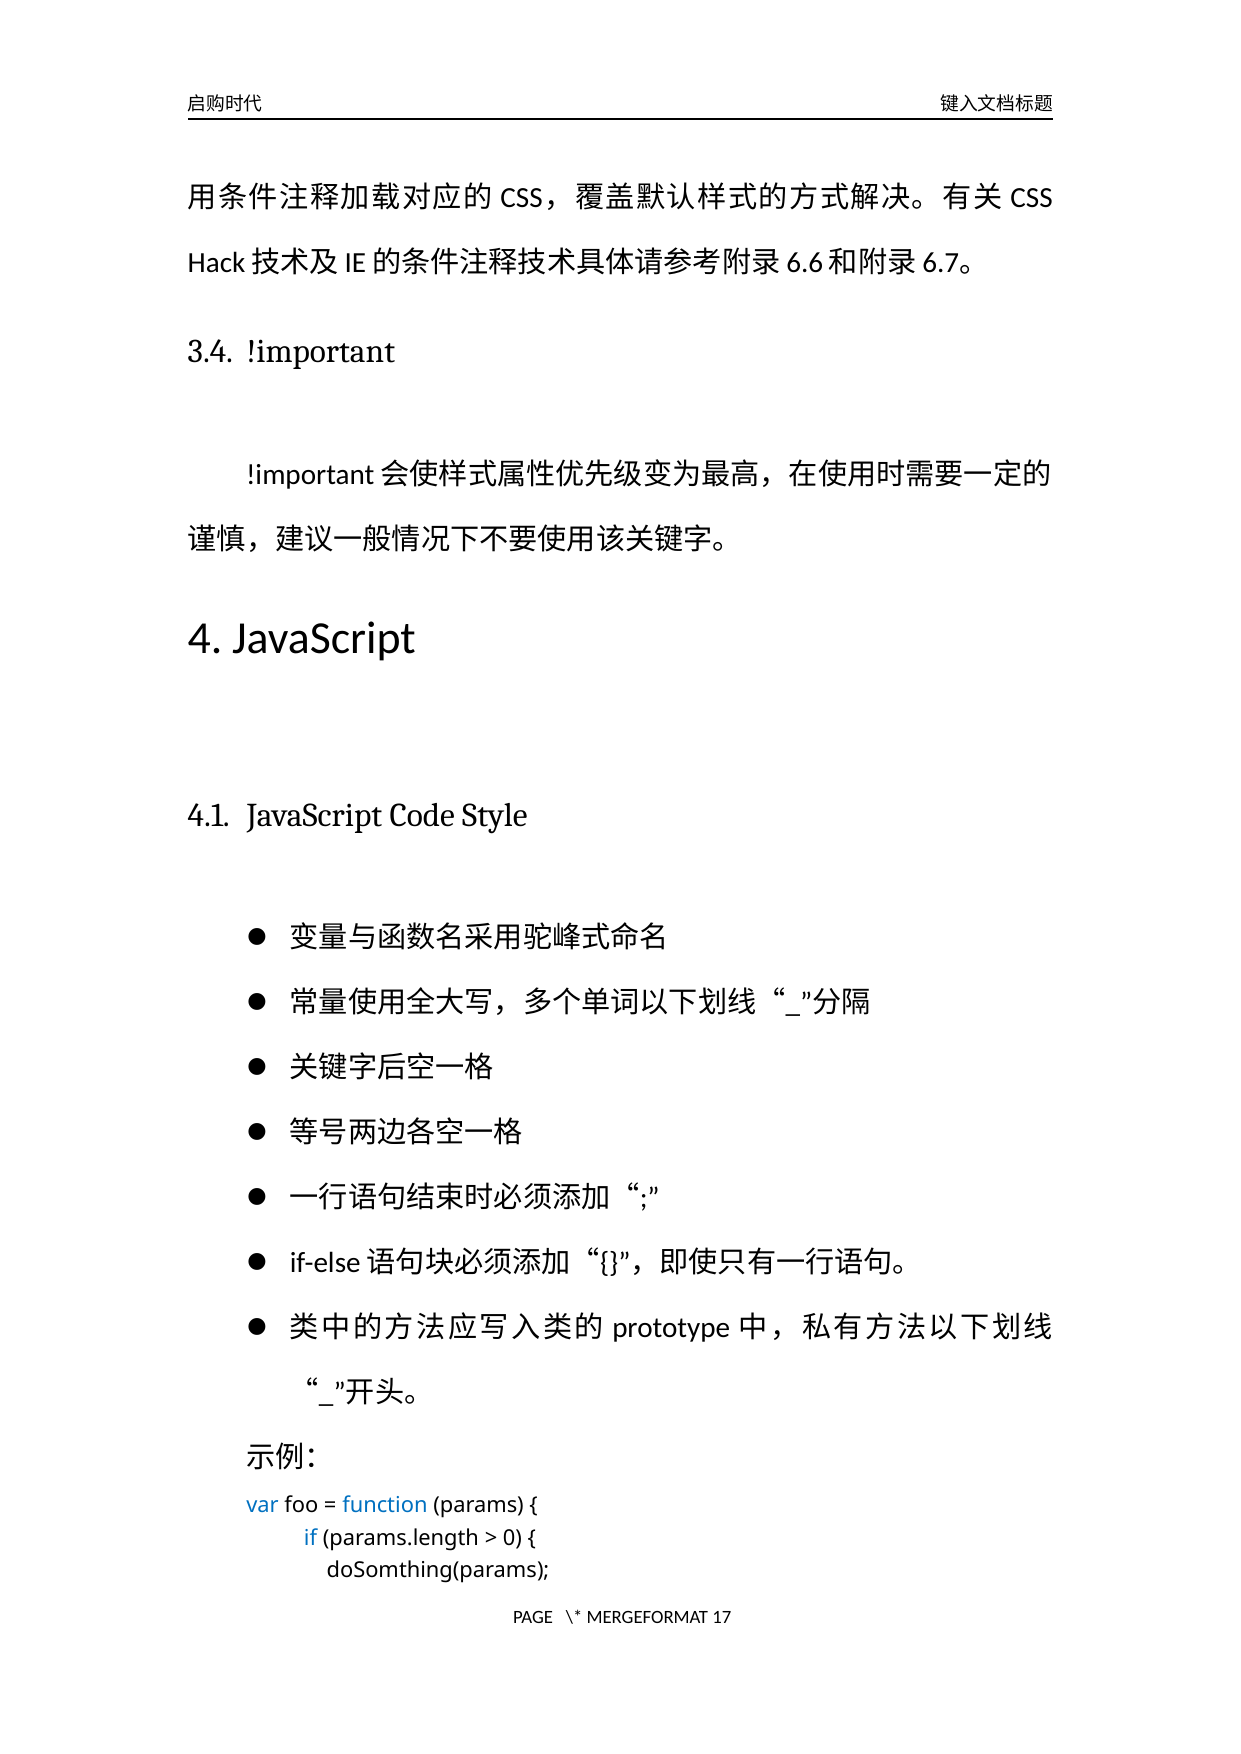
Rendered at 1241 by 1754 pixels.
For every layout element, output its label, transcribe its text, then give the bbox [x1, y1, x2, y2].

list 等号两边各空一格 [246, 1098, 1053, 1163]
subtitle JavaScript Code Style [187, 783, 1053, 848]
list 变量与函数名采用驼峰式命名 [246, 903, 1053, 968]
list 类中的方法应写入类的prototype中，私有方法以下划线“_”开头。 [246, 1293, 1053, 1423]
text var foo = function (params) { [246, 1488, 1053, 1520]
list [187, 162, 1053, 292]
subtitle JavaScript [187, 604, 1053, 669]
list 常量使用全大写，多个单词以下划线“_”分隔 [246, 968, 1053, 1033]
subtitle !important [187, 319, 1053, 384]
text if (params.length > 0) { [246, 1520, 1053, 1553]
list 一行语句结束时必须添加“;” [246, 1163, 1053, 1228]
list if-else语句块必须添加“{}”，即使只有一行语句。 [246, 1228, 1053, 1293]
list !important会使样式属性优先级变为最高，在使用时需要一定的谨慎，建议一般情况下不要使用该关键字。 [187, 439, 1053, 569]
list 关键字后空一格 [246, 1033, 1053, 1098]
text 示例： [246, 1423, 1053, 1488]
text doSomthing(params); [246, 1553, 1053, 1585]
